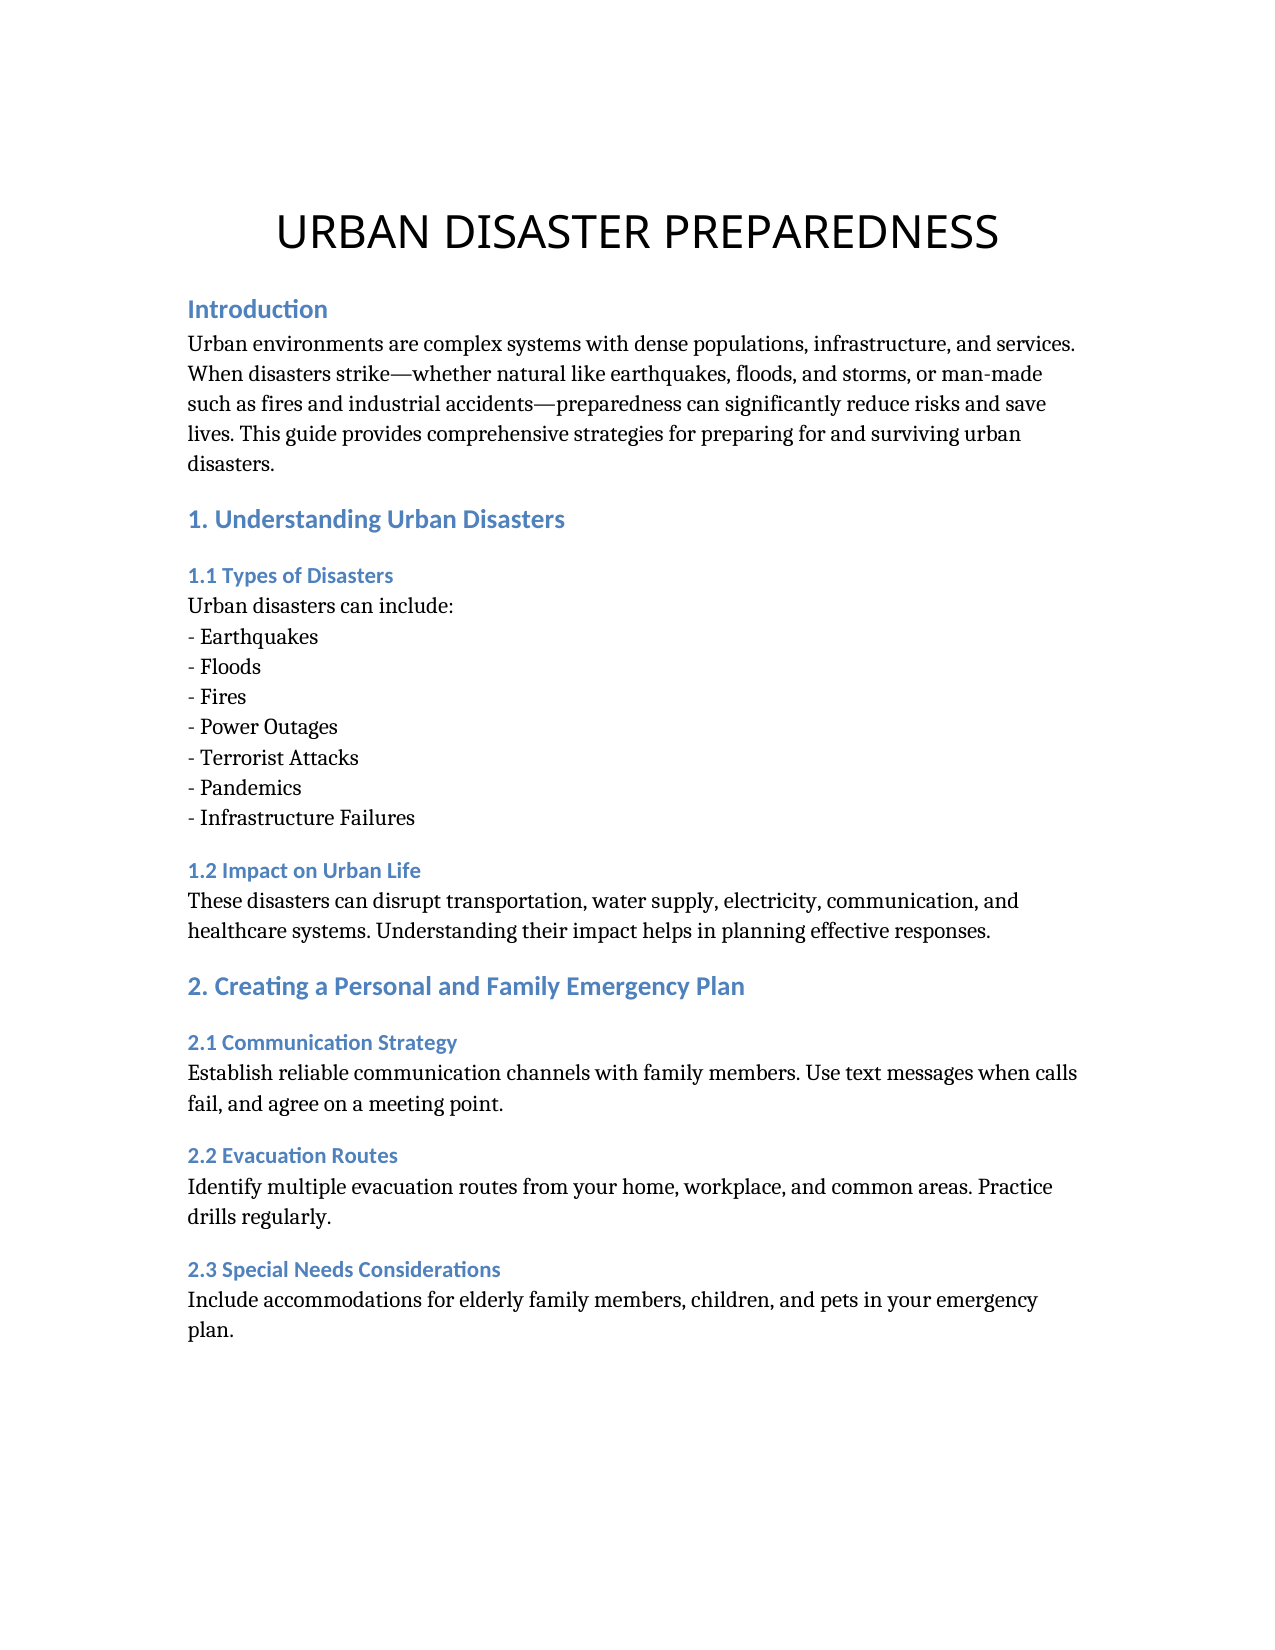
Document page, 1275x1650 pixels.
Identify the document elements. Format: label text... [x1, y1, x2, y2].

subtitle 2. Creating a Personal and Family Emergency Plan [187, 969, 1087, 1002]
subtitle URBAN DISASTER PREPAREDNESS [187, 200, 1087, 262]
subtitle Introduction [187, 292, 1087, 326]
text Include accommodations for elderly family members, children, and pets in your emergency plan. [187, 1287, 1087, 1343]
text Establish reliable communication channels with family members. Use text messages when calls fail, and agree on a meeting point. [187, 1060, 1087, 1117]
text These disasters can disrupt transportation, water supply, electricity, communication, and healthcare systems. Understanding their impact helps in planning effective responses. [187, 888, 1087, 944]
subtitle 1.1 Types of Disasters [187, 561, 1087, 589]
subtitle 1. Understanding Urban Disasters [187, 502, 1087, 535]
subtitle 2.1 Communication Strategy [187, 1028, 1087, 1056]
subtitle 1.2 Impact on Urban Life [187, 856, 1087, 884]
text Identify multiple evacuation routes from your home, workplace, and common areas. Practice drills regularly. [187, 1173, 1087, 1230]
text Urban environments are complex systems with dense populations, infrastructure, and services. When disasters strike—whether natural like earthquakes, floods, and storms, or man-made such as fires and industrial accidents—preparedness can significantly reduce risks and save lives. This guide provides comprehensive strategies for preparing for and surviving urban disasters. [187, 330, 1087, 478]
text Urban disasters can include: - Earthquakes - Floods - Fires - Power Outages - Terrorist Attacks - Pandemics - Infrastructure Failures [187, 593, 1087, 831]
subtitle 2.2 Evacuation Routes [187, 1141, 1087, 1169]
subtitle 2.3 Special Needs Considerations [187, 1255, 1087, 1283]
